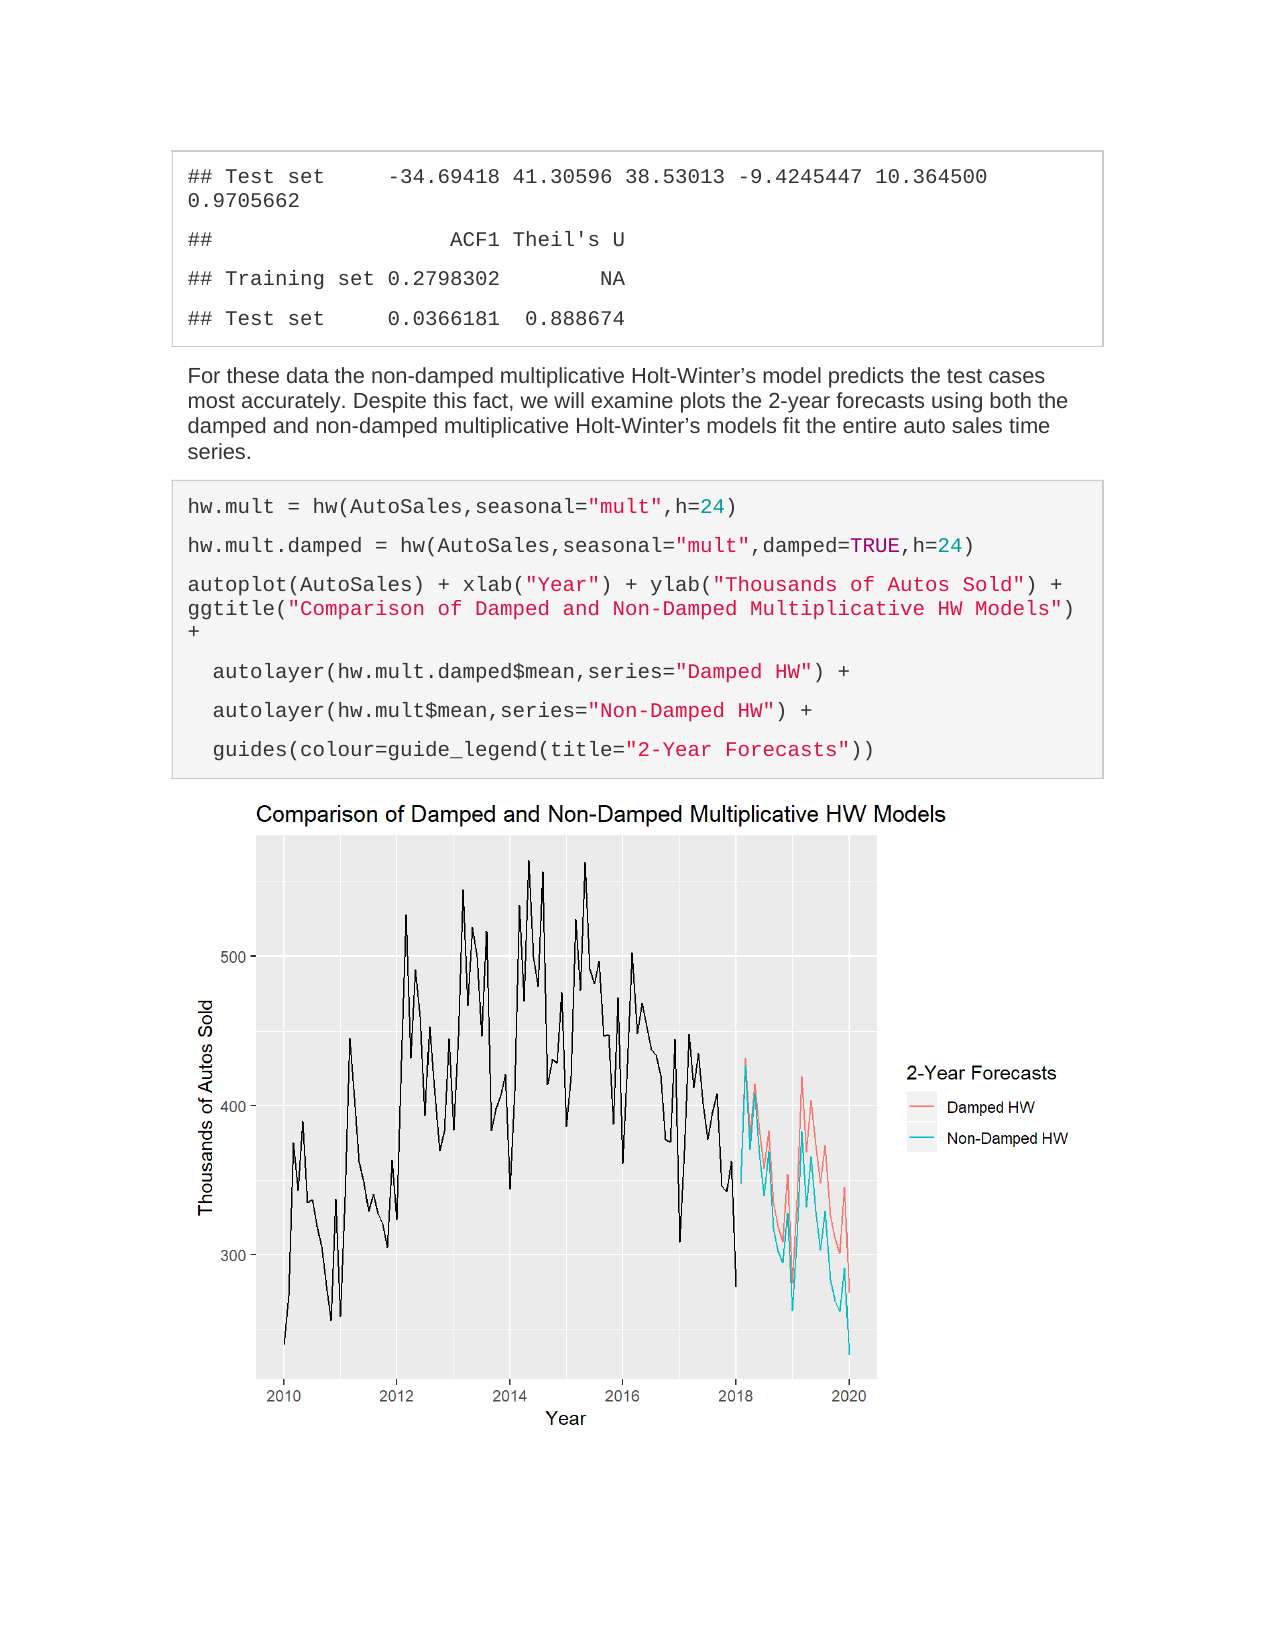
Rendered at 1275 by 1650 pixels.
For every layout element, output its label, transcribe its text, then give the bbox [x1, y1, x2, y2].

text guides(colour=guide_legend(title="2-Year Forecasts")) [173, 723, 1102, 778]
text hw.mult = hw(AutoSales,seasonal="mult",h=24) [173, 481, 1102, 519]
text For these data the non-damped multiplicative Holt-Winter’s model predicts the test cases most accurately. Despite this fact, we will examine plots the 2-year forecasts using both the damped and non-damped multiplicative Holt-Winter’s models fit the entire auto sales time series. [187, 363, 1087, 464]
text autolayer(hw.mult$mean,series="Non-Damped HW") + [173, 684, 1102, 723]
text ## Test set 0.0366181 0.888674 [173, 291, 1102, 346]
text ## Test set -34.69418 41.30596 38.53013 -9.4245447 10.364500 0.9705662 [173, 152, 1102, 213]
text hw.mult.damped = hw(AutoSales,seasonal="mult",damped=TRUE,h=24) [173, 519, 1102, 558]
text ## ACF1 Theil's U [173, 213, 1102, 252]
text ## Training set 0.2798302 NA [173, 252, 1102, 291]
picture [187, 794, 1088, 1438]
text autoplot(AutoSales) + xlab("Year") + ylab("Thousands of Autos Sold") + ggtitle("Comparison of Damped and Non-Damped Multiplicative HW Models") + [173, 558, 1102, 644]
text autolayer(hw.mult.damped$mean,series="Damped HW") + [173, 644, 1102, 684]
